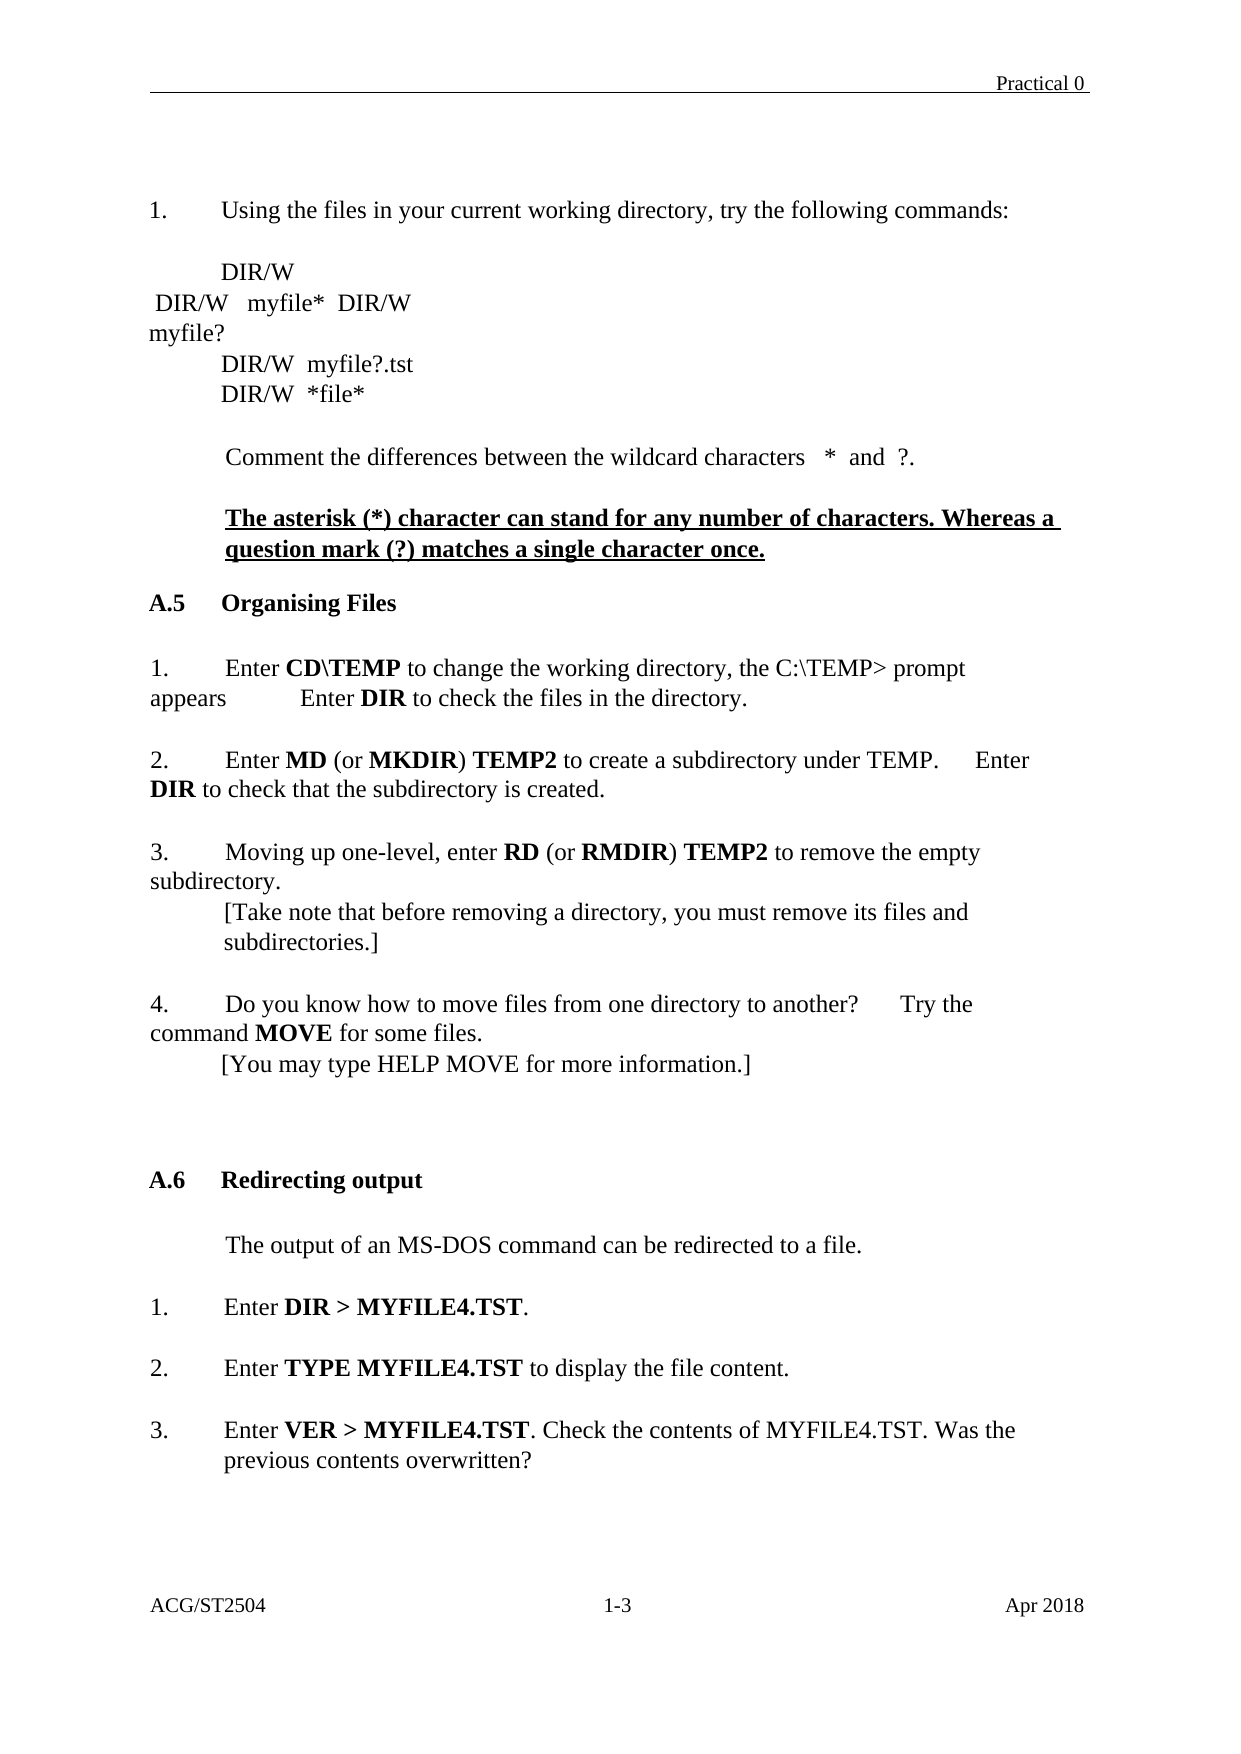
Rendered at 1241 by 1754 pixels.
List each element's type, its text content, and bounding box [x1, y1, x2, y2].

text DIR/W myfile?.tst [148, 349, 1089, 377]
text The output of an MS-DOS command can be redirected to a file. [225, 1230, 1089, 1259]
text Comment the differences between the wildcard characters * and ?. [225, 442, 1089, 470]
text DIR/W myfile* DIR/W myfile? [148, 288, 473, 346]
text DIR/W *file* [148, 379, 1089, 408]
list Enter DIR > MYFILE4.TST. [150, 1292, 1089, 1321]
text DIR/W [148, 257, 1089, 286]
list Moving up one-level, enter RD (or RMDIR) TEMP2 to remove the empty subdirectory. [150, 837, 1044, 895]
subtitle A.6 Redirecting output [148, 1165, 1089, 1194]
list Enter CD\TEMP to change the working directory, the C:\TEMP> prompt appears Enter DIR to check the files in the directory. [150, 653, 1044, 712]
list Do you know how to move files from one directory to another? Try the command MOVE for some files. [150, 989, 1044, 1047]
text [Take note that before removing a directory, you must remove its files and subdirectories.] [224, 897, 1089, 955]
list Enter VER > MYFILE4.TST. Check the contents of MYFILE4.TST. Was the previous contents overwritten? [150, 1415, 1089, 1473]
subtitle A.5 Organising Files [148, 588, 1089, 617]
text The asterisk (*) character can stand for any number of characters. Whereas a question mark (?) matches a single character once. [225, 503, 1089, 563]
text [You may type HELP MOVE for more information.] [148, 1049, 1089, 1078]
text 1. Using the files in your current working directory, try the following commands: [148, 195, 1089, 224]
list Enter TYPE MYFILE4.TST to display the file content. [150, 1353, 1089, 1382]
list Enter MD (or MKDIR) TEMP2 to create a subdirectory under TEMP. Enter DIR to check that the subdirectory is created. [150, 745, 1044, 803]
